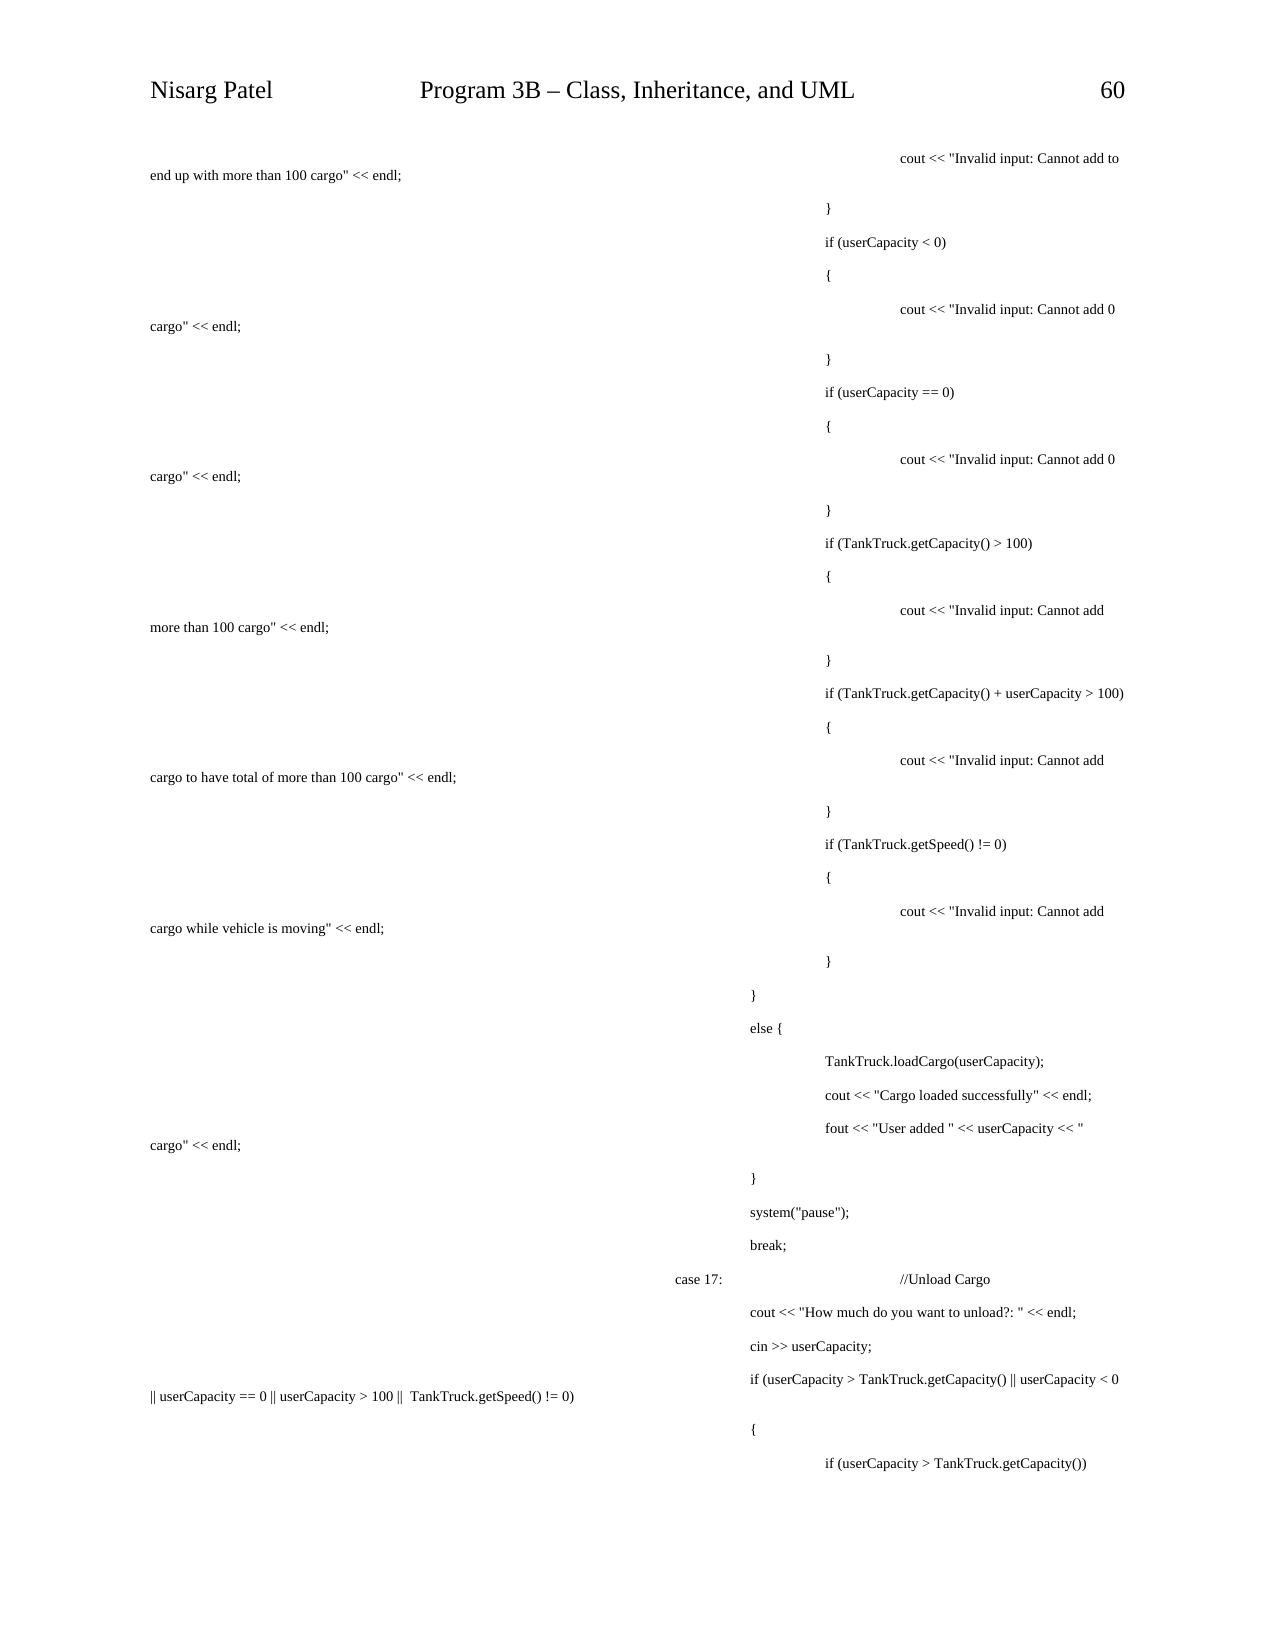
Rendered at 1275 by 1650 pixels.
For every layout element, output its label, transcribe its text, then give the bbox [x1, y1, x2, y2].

text } [150, 351, 1125, 367]
text } [150, 1170, 1125, 1187]
text if (userCapacity == 0) [150, 384, 1125, 401]
text if (userCapacity > TankTruck.getCapacity() || userCapacity < 0 || userCapacity == 0 || userCapacity > 100 || TankTruck.getSpeed() != 0) [150, 1371, 1125, 1404]
text { [150, 869, 1125, 886]
text } [150, 501, 1125, 518]
text } [150, 986, 1125, 1003]
text cout << "Invalid input: Cannot add 0 cargo" << endl; [150, 451, 1125, 484]
text case 17: //Unload Cargo [150, 1271, 1125, 1287]
text { [150, 568, 1125, 585]
text if (TankTruck.getCapacity() > 100) [150, 535, 1125, 551]
text } [150, 652, 1125, 668]
text if (userCapacity > TankTruck.getCapacity()) [150, 1454, 1125, 1471]
text { [150, 267, 1125, 284]
text if (userCapacity < 0) [150, 234, 1125, 250]
text cout << "Cargo loaded successfully" << endl; [150, 1087, 1125, 1103]
text TankTruck.loadCargo(userCapacity); [150, 1053, 1125, 1070]
text system("pause"); [150, 1204, 1125, 1220]
text { [150, 1421, 1125, 1438]
text { [150, 418, 1125, 434]
text fout << "User added " << userCapacity << " cargo" << endl; [150, 1120, 1125, 1153]
text } [150, 802, 1125, 819]
text } [150, 953, 1125, 969]
text cin >> userCapacity; [150, 1337, 1125, 1354]
text if (TankTruck.getCapacity() + userCapacity > 100) [150, 685, 1125, 702]
text cout << "Invalid input: Cannot add cargo to have total of more than 100 cargo" << endl; [150, 752, 1125, 786]
text cout << "Invalid input: Cannot add cargo while vehicle is moving" << endl; [150, 903, 1125, 936]
text cout << "How much do you want to unload?: " << endl; [150, 1304, 1125, 1321]
text cout << "Invalid input: Cannot add more than 100 cargo" << endl; [150, 602, 1125, 635]
text break; [150, 1237, 1125, 1254]
text if (TankTruck.getSpeed() != 0) [150, 836, 1125, 852]
text } [150, 200, 1125, 217]
text { [150, 719, 1125, 735]
text else { [150, 1020, 1125, 1036]
text cout << "Invalid input: Cannot add 0 cargo" << endl; [150, 301, 1125, 334]
text cout << "Invalid input: Cannot add to end up with more than 100 cargo" << endl; [150, 150, 1125, 183]
